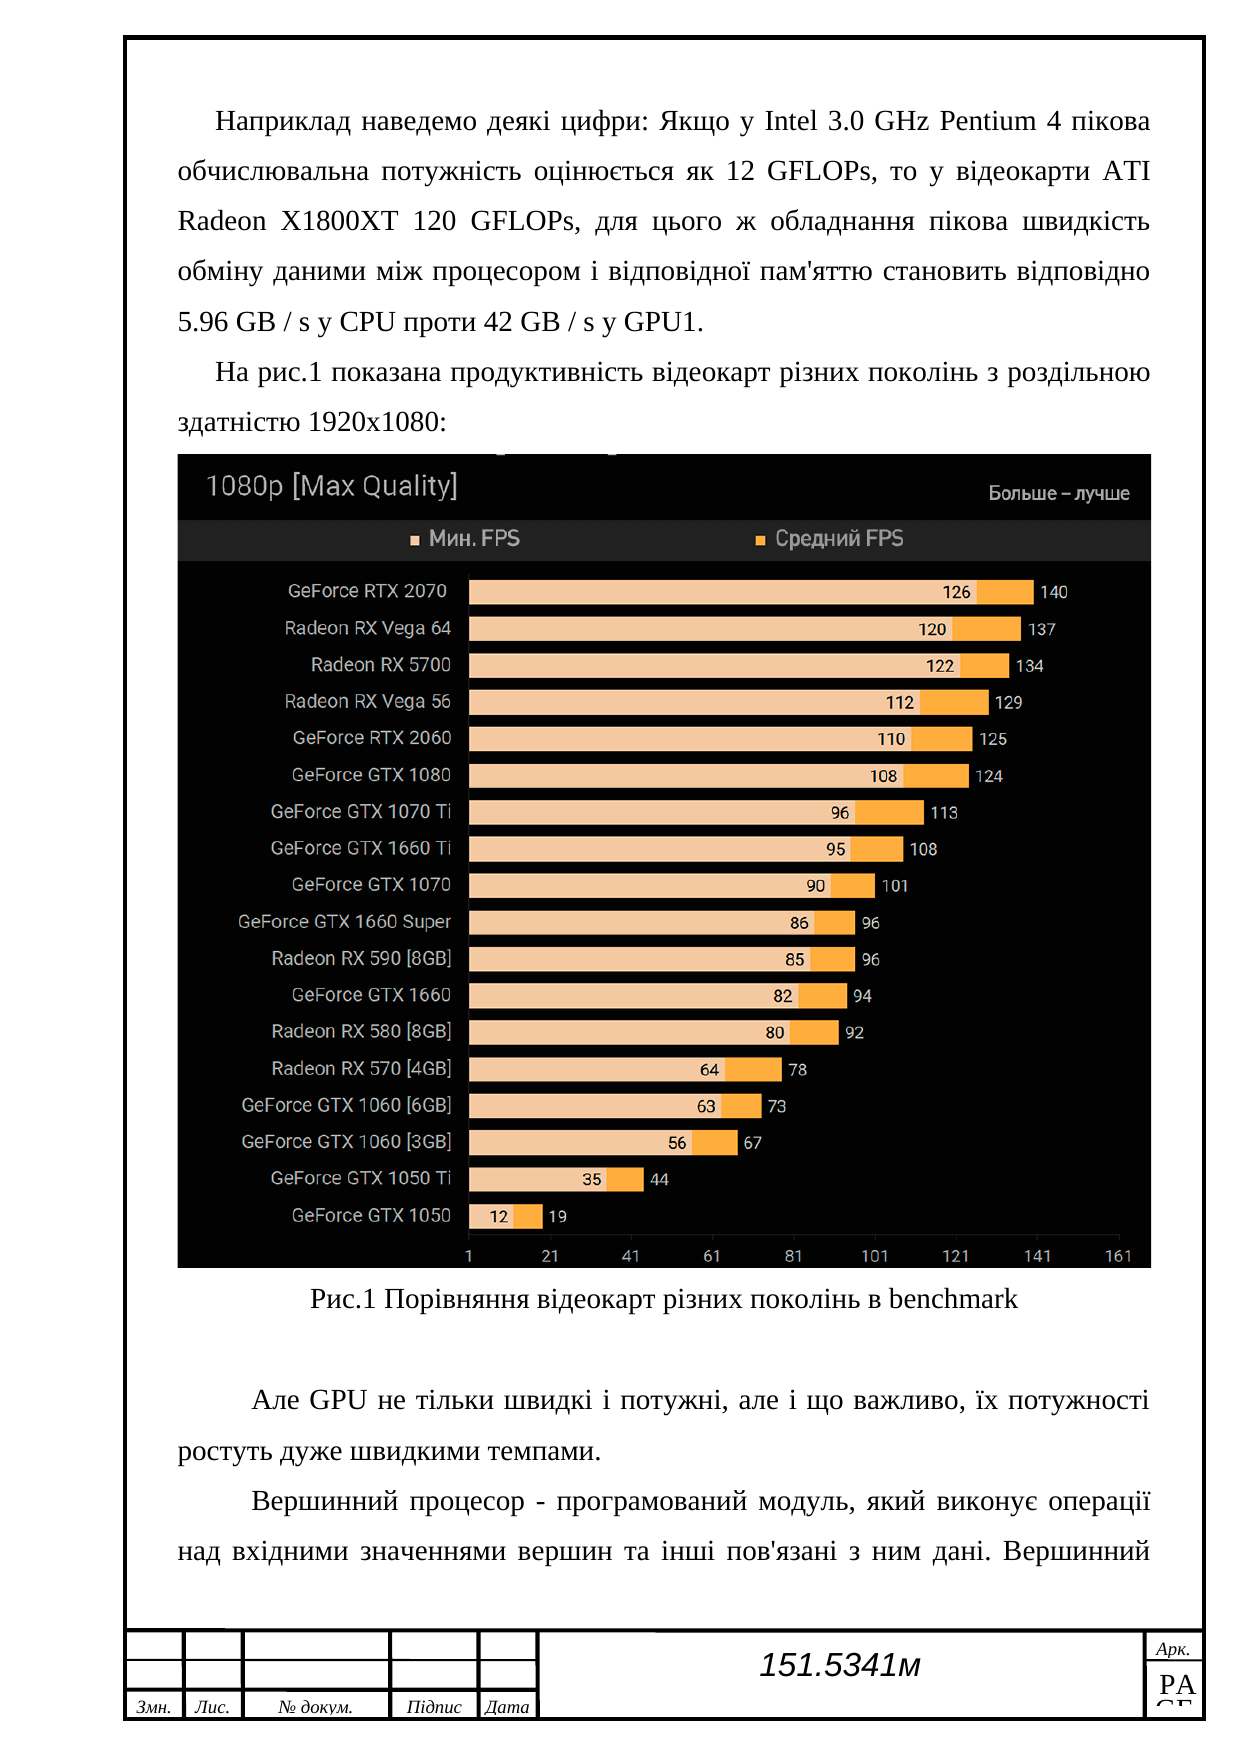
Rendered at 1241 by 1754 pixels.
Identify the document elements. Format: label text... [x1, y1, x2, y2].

text Рис.1 Порівняння відеокарт різних поколінь в benchmark [177, 1282, 1152, 1315]
picture [177, 454, 1152, 1268]
text На рис.1 показана продуктивність відеокарт різних поколінь з роздільною здатністю 1920х1080: [177, 354, 1152, 438]
text Але GPU не тільки швидкі і потужні, але і що важливо, їх потужності ростуть дуже швидкими темпами. [177, 1382, 1152, 1466]
text Наприклад наведемо деякі цифри: Якщо у Intel 3.0 GHz Pentium 4 пікова обчислювальна потужність оцінюється як 12 GFLOPs, то у відеокарти ATI Radeon X1800XT 120 GFLOPs, для цього ж обладнання пікова швидкість обміну даними між процесором і відповідної пам'яттю становить відповідно 5.96 GB / s у CPU проти 42 GB / s у GPU1. [177, 103, 1152, 337]
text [177, 1483, 1152, 1567]
